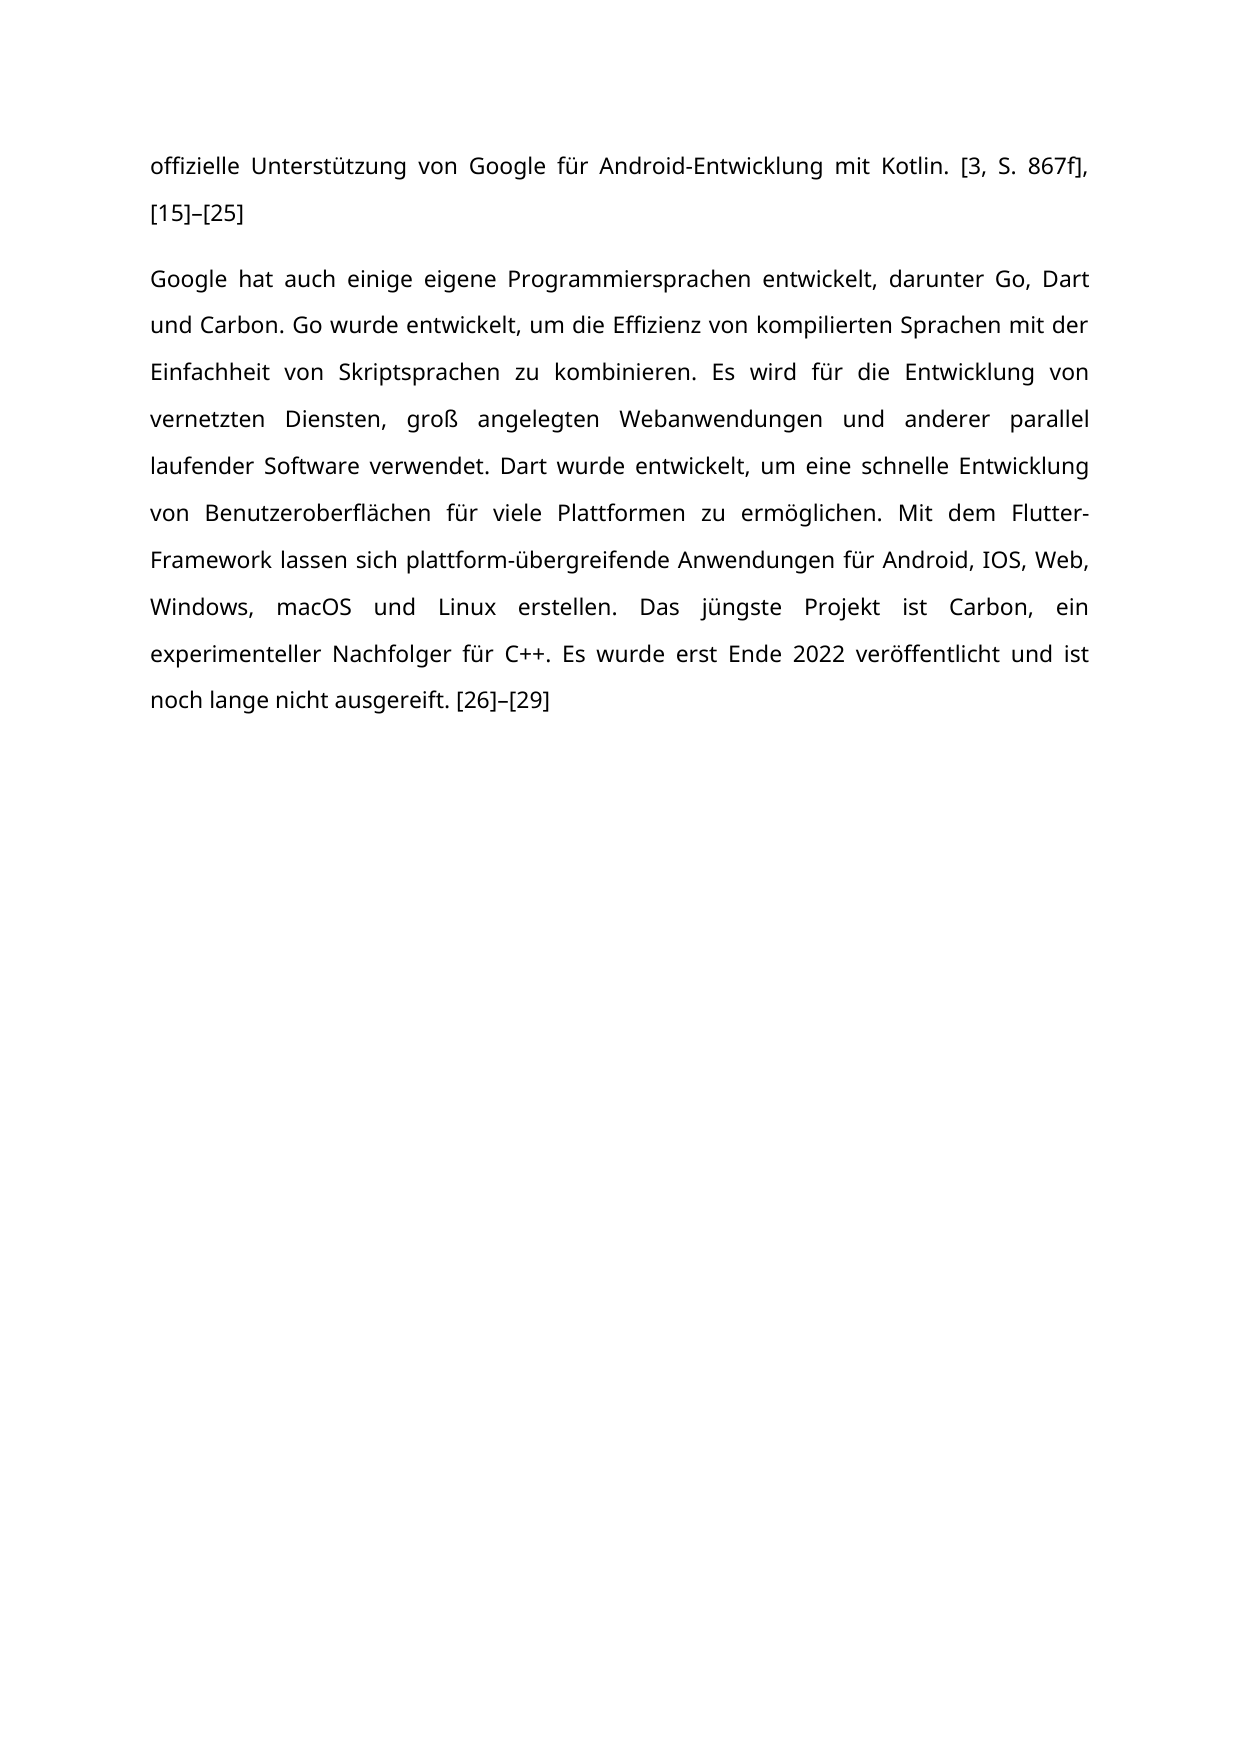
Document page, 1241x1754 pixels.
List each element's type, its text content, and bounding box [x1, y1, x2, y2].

text Google hat auch einige eigene Programmiersprachen entwickelt, darunter Go, Dart und Carbon. Go wurde entwickelt, um die Effizienz von kompilierten Sprachen mit der Einfachheit von Skriptsprachen zu kombinieren. Es wird für die Entwicklung von vernetzten Diensten, groß angelegten Webanwendungen und anderer parallel laufender Software verwendet. Dart wurde entwickelt, um eine schnelle Entwicklung von Benutzeroberflächen für viele Plattformen zu ermöglichen. Mit dem Flutter-Framework lassen sich plattform-übergreifende Anwendungen für Android, IOS, Web, Windows, macOS und Linux erstellen. Das jüngste Projekt ist Carbon, ein experimenteller Nachfolger für C++. Es wurde erst Ende 2022 veröffentlicht und ist noch lange nicht ausgereift. [26]–[29] [150, 262, 1090, 716]
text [150, 150, 1090, 228]
